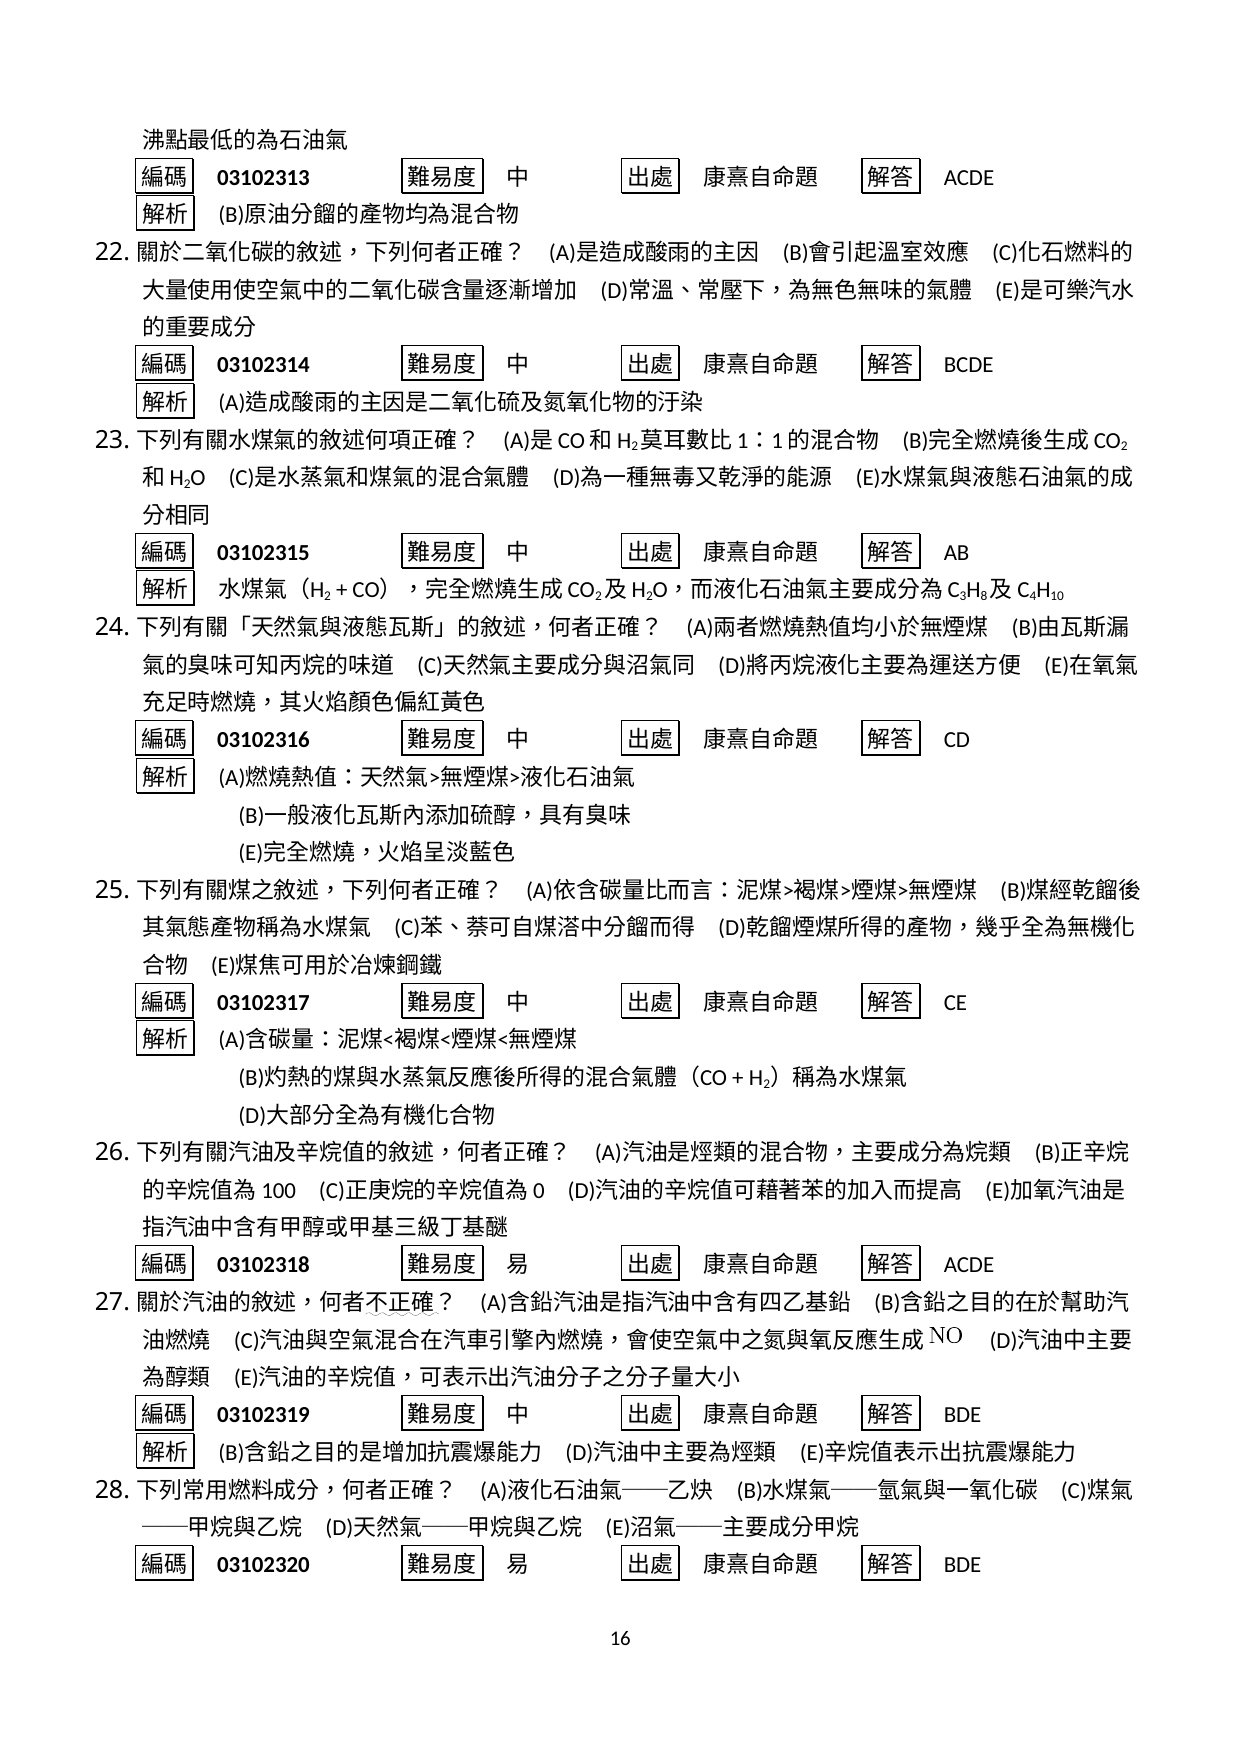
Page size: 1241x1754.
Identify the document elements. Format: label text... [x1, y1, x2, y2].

text 解析 (A)含碳量：泥煤<褐煤<煙煤<無煙煤 (B)灼熱的煤與水蒸氣反應後所得的混合氣體（CO + H2）稱為水煤氣 (D)大部分全為有機化合物 [136, 1019, 1146, 1132]
text 編碼 03102319 難易度 中 出處 康熹自命題 解答 BDE [135, 1394, 1146, 1432]
text 解析 (A)造成酸雨的主因是二氧化硫及氮氧化物的汙染 [194, 382, 1146, 419]
text 編碼 03102316 難易度 中 出處 康熹自命題 解答 CD [135, 719, 1146, 757]
text 編碼 03102317 難易度 中 出處 康熹自命題 解答 CE [920, 982, 1146, 1019]
text 編碼 03102313 難易度 中 出處 康熹自命題 解答 ACDE [193, 157, 482, 194]
text 解析 (B)原油分餾的產物均為混合物 [136, 194, 1146, 232]
text 編碼 03102320 難易度 易 出處 康熹自命題 解答 BDE [135, 1544, 1146, 1582]
text 27. 關於汽油的敘述，何者不正確？ (A)含鉛汽油是指汽油中含有四乙基鉛 (B)含鉛之目的在於幫助汽油燃燒 (C)汽油與空氣混合在汽車引擎內燃燒，會使空氣中之氮與氧反應生成 (D)汽油中主要為醇類 (E)汽油的辛烷值，可表示出汽油分子之分子量大小 [94, 1282, 1146, 1394]
text 22. 關於二氧化碳的敘述，下列何者正確？ (A)是造成酸雨的主因 (B)會引起溫室效應 (C)化石燃料的大量使用使空氣中的二氧化碳含量逐漸增加 (D)常溫、常壓下，為無色無味的氣體 (E)是可樂汽水的重要成分 [94, 232, 1146, 344]
text 編碼 03102313 難易度 中 出處 康熹自命題 解答 ACDE [679, 157, 919, 194]
text 26. 下列有關汽油及辛烷值的敘述，何者正確？ (A)汽油是烴類的混合物，主要成分為烷類 (B)正辛烷的辛烷值為100 (C)正庚烷的辛烷值為0 (D)汽油的辛烷值可藉著苯的加入而提高 (E)加氧汽油是指汽油中含有甲醇或甲基三級丁基醚 [94, 1132, 1146, 1244]
text 編碼 03102314 難易度 中 出處 康熹自命題 解答 BCDE [135, 344, 1146, 382]
text 解析 (B)含鉛之目的是增加抗震爆能力 (D)汽油中主要為烴類 (E)辛烷值表示出抗震爆能力 [194, 1432, 1146, 1469]
text 編碼 03102313 難易度 中 出處 康熹自命題 解答 ACDE [920, 157, 1146, 194]
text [94, 119, 1146, 157]
text 編碼 03102315 難易度 中 出處 康熹自命題 解答 AB [920, 532, 1146, 569]
text 25. 下列有關煤之敘述，下列何者正確？ (A)依含碳量比而言：泥煤>褐煤>煙煤>無煙煤 (B)煤經乾餾後其氣態產物稱為水煤氣 (C)苯、萘可自煤溚中分餾而得 (D)乾餾煙煤所得的產物，幾乎全為無機化合物 (E)煤焦可用於冶煉鋼鐵 [94, 869, 1146, 982]
text 24. 下列有關「天然氣與液態瓦斯」的敘述，何者正確？ (A)兩者燃燒熱值均小於無煙煤 (B)由瓦斯漏氣的臭味可知丙烷的味道 (C)天然氣主要成分與沼氣同 (D)將丙烷液化主要為運送方便 (E)在氧氣充足時燃燒，其火焰顏色偏紅黃色 [94, 607, 1146, 719]
text 解析 (A)燃燒熱值：天然氣>無煙煤>液化石油氣 (B)一般液化瓦斯內添加硫醇，具有臭味 (E)完全燃燒，火焰呈淡藍色 [136, 757, 1146, 869]
text 編碼 03102317 難易度 中 出處 康熹自命題 解答 CE [483, 982, 678, 1019]
text 編碼 03102318 難易度 易 出處 康熹自命題 解答 ACDE [135, 1244, 1146, 1282]
text 23. 下列有關水煤氣的敘述何項正確？ (A)是CO和H2莫耳數比1：1的混合物 (B)完全燃燒後生成CO2和H2O (C)是水蒸氣和煤氣的混合氣體 (D)為一種無毒又乾淨的能源 (E)水煤氣與液態石油氣的成分相同 [94, 419, 1146, 532]
text 編碼 03102315 難易度 中 出處 康熹自命題 解答 AB [483, 532, 678, 569]
text 解析 水煤氣（H2 + CO），完全燃燒生成CO2及H2O，而液化石油氣主要成分為C3H8及C4H10 [136, 569, 1146, 607]
text 編碼 03102315 難易度 中 出處 康熹自命題 解答 AB [679, 532, 919, 569]
text 編碼 03102317 難易度 中 出處 康熹自命題 解答 CE [679, 982, 919, 1019]
text 編碼 03102317 難易度 中 出處 康熹自命題 解答 CE [193, 982, 482, 1019]
text 編碼 03102313 難易度 中 出處 康熹自命題 解答 ACDE [483, 157, 678, 194]
text 28. 下列常用燃料成分，何者正確？ (A)液化石油氣──乙炔 (B)水煤氣──氫氣與一氧化碳 (C)煤氣──甲烷與乙烷 (D)天然氣──甲烷與乙烷 (E)沼氣──主要成分甲烷 [94, 1469, 1146, 1544]
text 編碼 03102315 難易度 中 出處 康熹自命題 解答 AB [193, 532, 482, 569]
